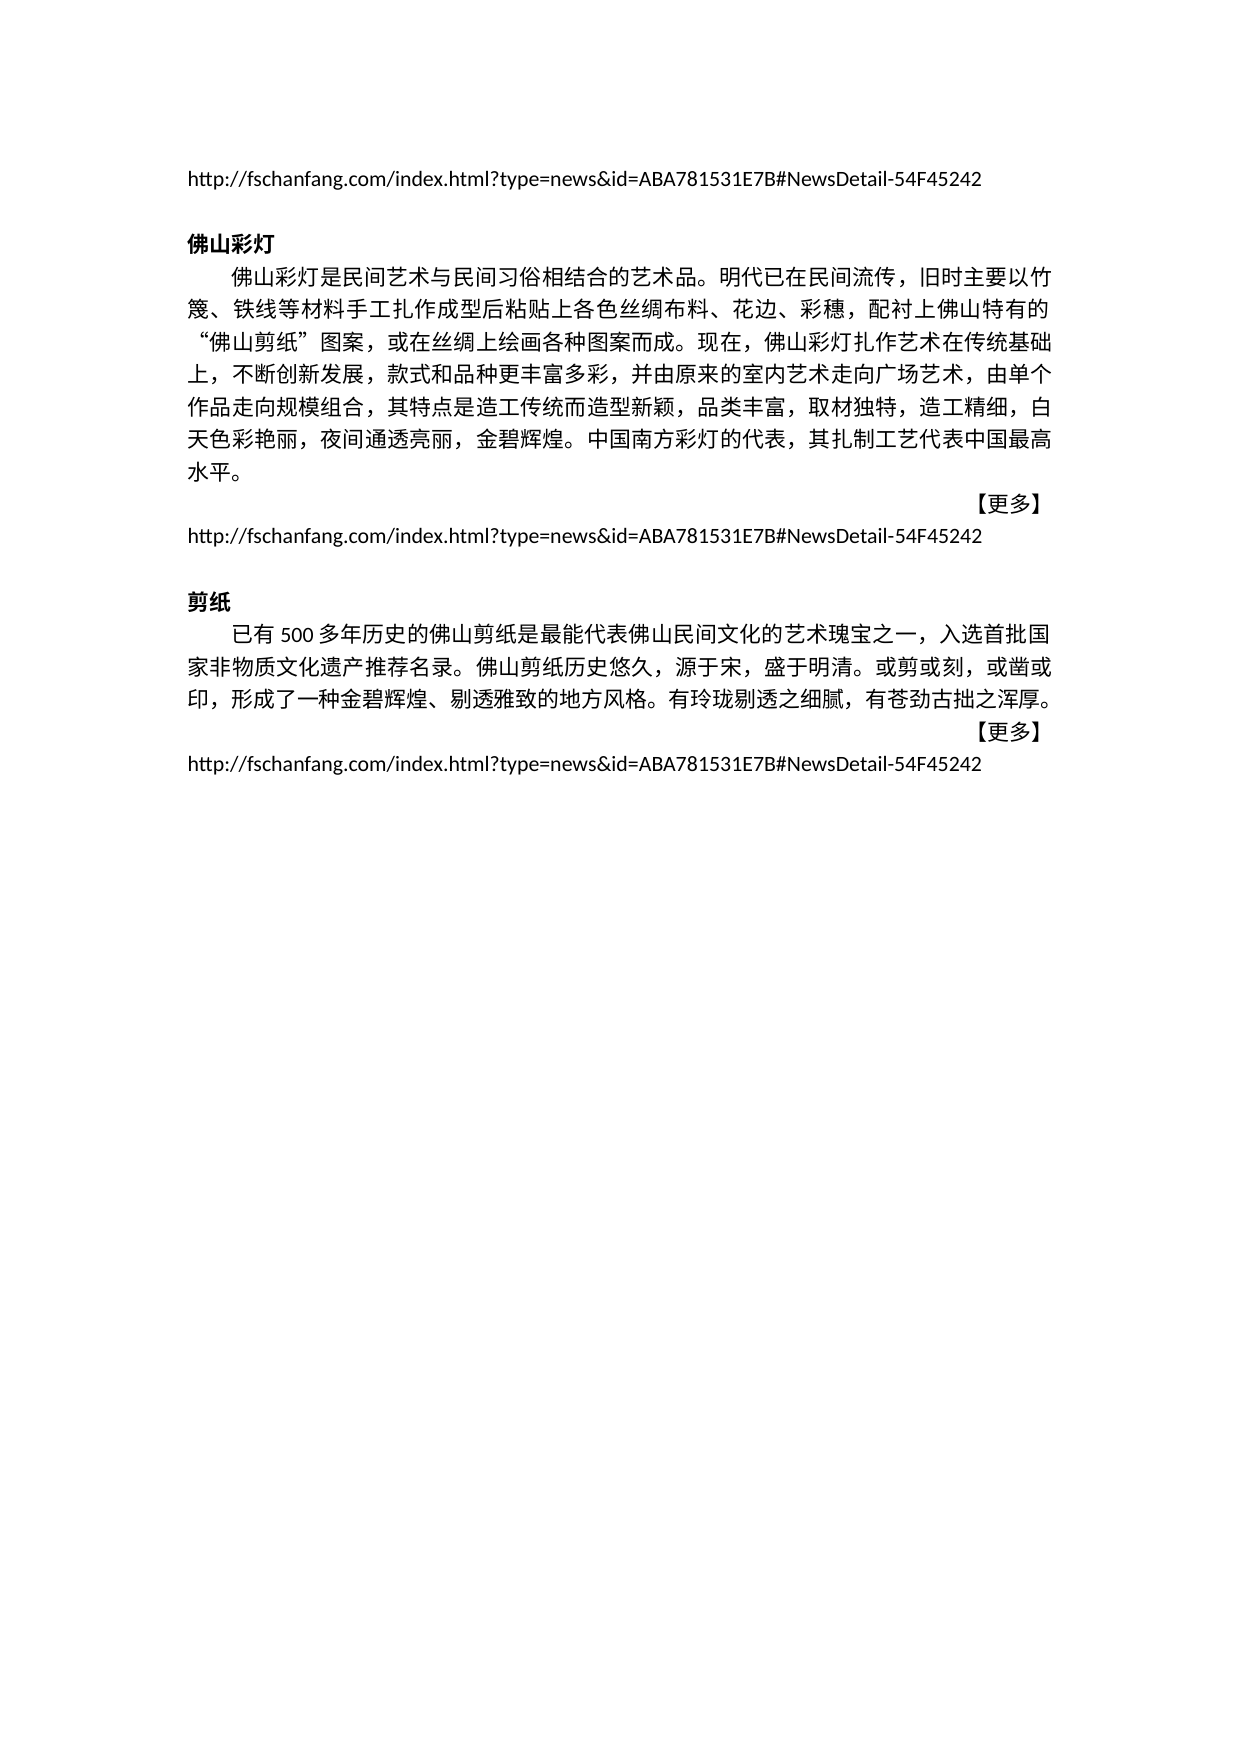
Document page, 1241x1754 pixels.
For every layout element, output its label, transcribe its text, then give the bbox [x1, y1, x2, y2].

text 佛山彩灯 [187, 227, 1053, 259]
text 【更多】 [187, 487, 1053, 519]
text http://fschanfang.com/index.html?type=news&id=ABA781531E7B#NewsDetail-54F45242 [187, 747, 1053, 779]
text 【更多】 [187, 714, 1053, 747]
text http://fschanfang.com/index.html?type=news&id=ABA781531E7B#NewsDetail-54F45242 [187, 162, 1053, 194]
text 佛山彩灯是民间艺术与民间习俗相结合的艺术品。明代已在民间流传，旧时主要以竹篾、铁线等材料手工扎作成型后粘贴上各色丝绸布料、花边、彩穗，配衬上佛山特有的“佛山剪纸”图案，或在丝绸上绘画各种图案而成。现在，佛山彩灯扎作艺术在传统基础上，不断创新发展，款式和品种更丰富多彩，并由原来的室内艺术走向广场艺术，由单个作品走向规模组合，其特点是造工传统而造型新颖，品类丰富，取材独特，造工精细，白天色彩艳丽，夜间通透亮丽，金碧辉煌。中国南方彩灯的代表，其扎制工艺代表中国最高水平。 [187, 259, 1053, 487]
text 已有500多年历史的佛山剪纸是最能代表佛山民间文化的艺术瑰宝之一，入选首批国家非物质文化遗产推荐名录。佛山剪纸历史悠久，源于宋，盛于明清。或剪或刻，或凿或印，形成了一种金碧辉煌、剔透雅致的地方风格。有玲珑剔透之细腻，有苍劲古拙之浑厚。 [187, 617, 1053, 714]
text http://fschanfang.com/index.html?type=news&id=ABA781531E7B#NewsDetail-54F45242 [187, 519, 1053, 552]
text 剪纸 [187, 584, 1053, 617]
